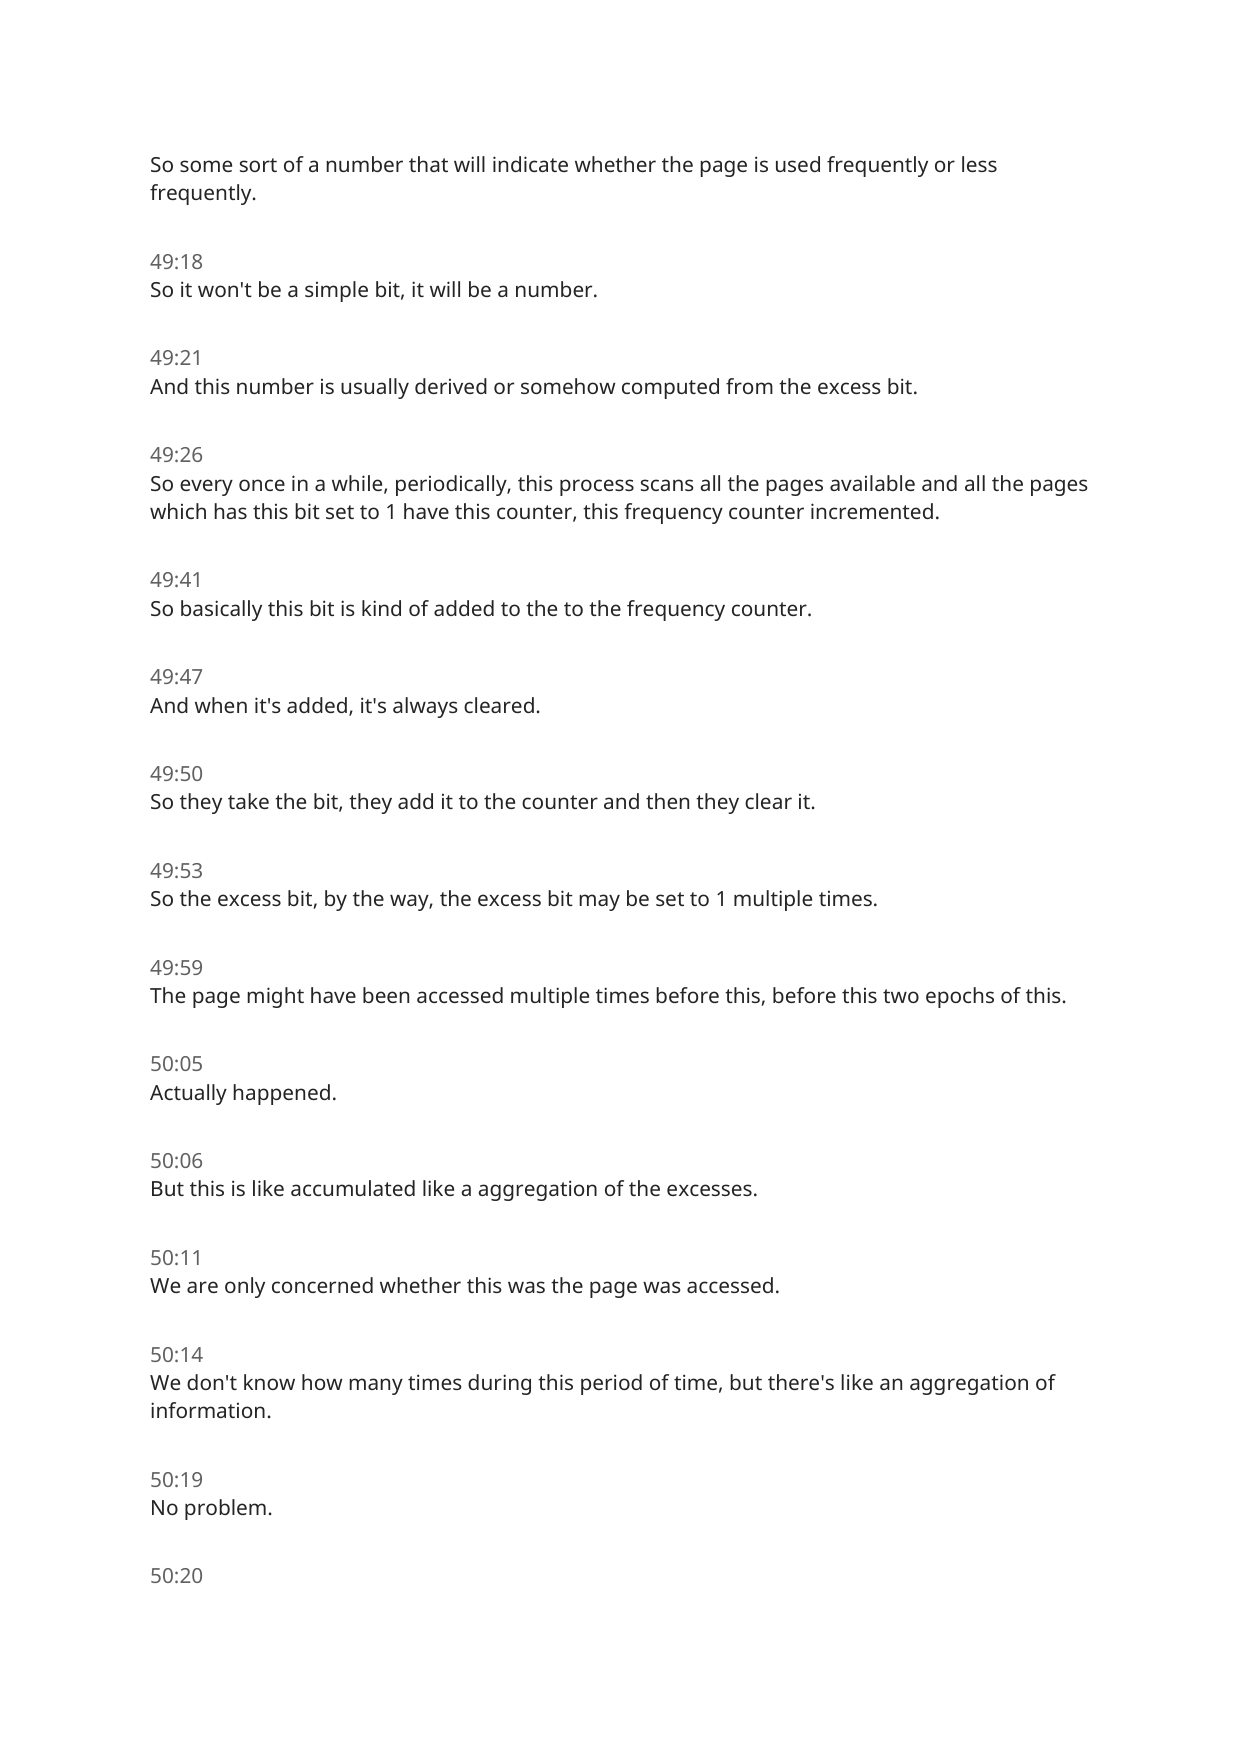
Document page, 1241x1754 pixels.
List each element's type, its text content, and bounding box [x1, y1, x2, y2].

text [150, 150, 1090, 207]
text 49:47 And when it's added, it's always cleared. [150, 634, 1090, 719]
text 50:06 But this is like accumulated like a aggregation of the excesses. [150, 1118, 1090, 1203]
text 50:11 We are only concerned whether this was the page was accessed. [150, 1214, 1090, 1300]
text 50:05 Actually happened. [150, 1021, 1090, 1106]
text 49:53 So the excess bit, by the way, the excess bit may be set to 1 multiple times. [150, 827, 1090, 913]
text 49:59 The page might have been accessed multiple times before this, before this two epochs of this. [150, 924, 1090, 1009]
text 49:50 So they take the bit, they add it to the counter and then they clear it. [150, 731, 1090, 816]
text 50:19 No problem. [150, 1436, 1090, 1522]
text 49:41 So basically this bit is kind of added to the to the frequency counter. [150, 537, 1090, 622]
text 49:18 So it won't be a simple bit, it will be a number. [150, 218, 1090, 304]
text 49:21 And this number is usually derived or somehow computed from the excess bit. [150, 315, 1090, 400]
text 50:14 We don't know how many times during this period of time, but there's like an aggregation of information. [150, 1311, 1090, 1425]
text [150, 1533, 1090, 1590]
text 49:26 So every once in a while, periodically, this process scans all the pages available and all the pages which has this bit set to 1 have this counter, this frequency counter incremented. [150, 412, 1090, 526]
